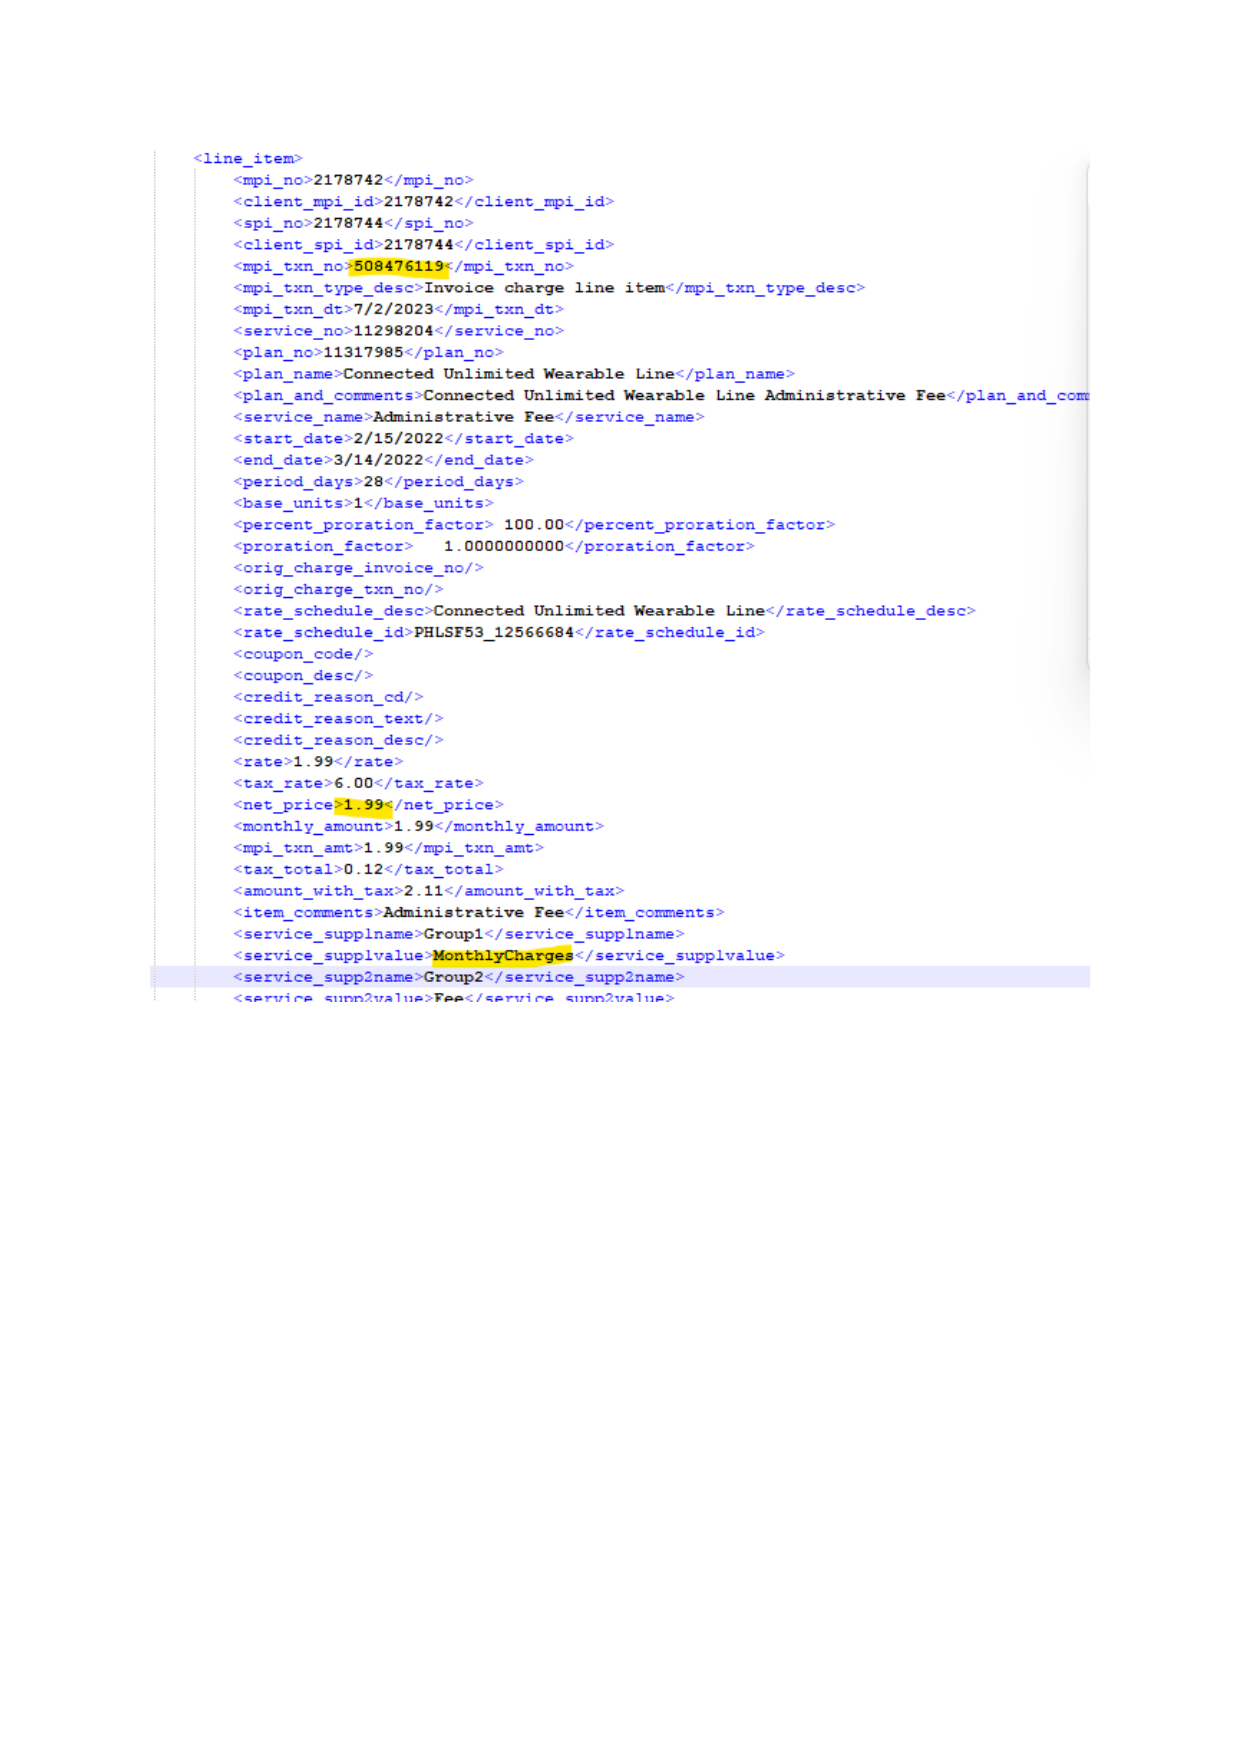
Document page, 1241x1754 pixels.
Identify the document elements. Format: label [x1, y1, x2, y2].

picture [150, 150, 1091, 1002]
